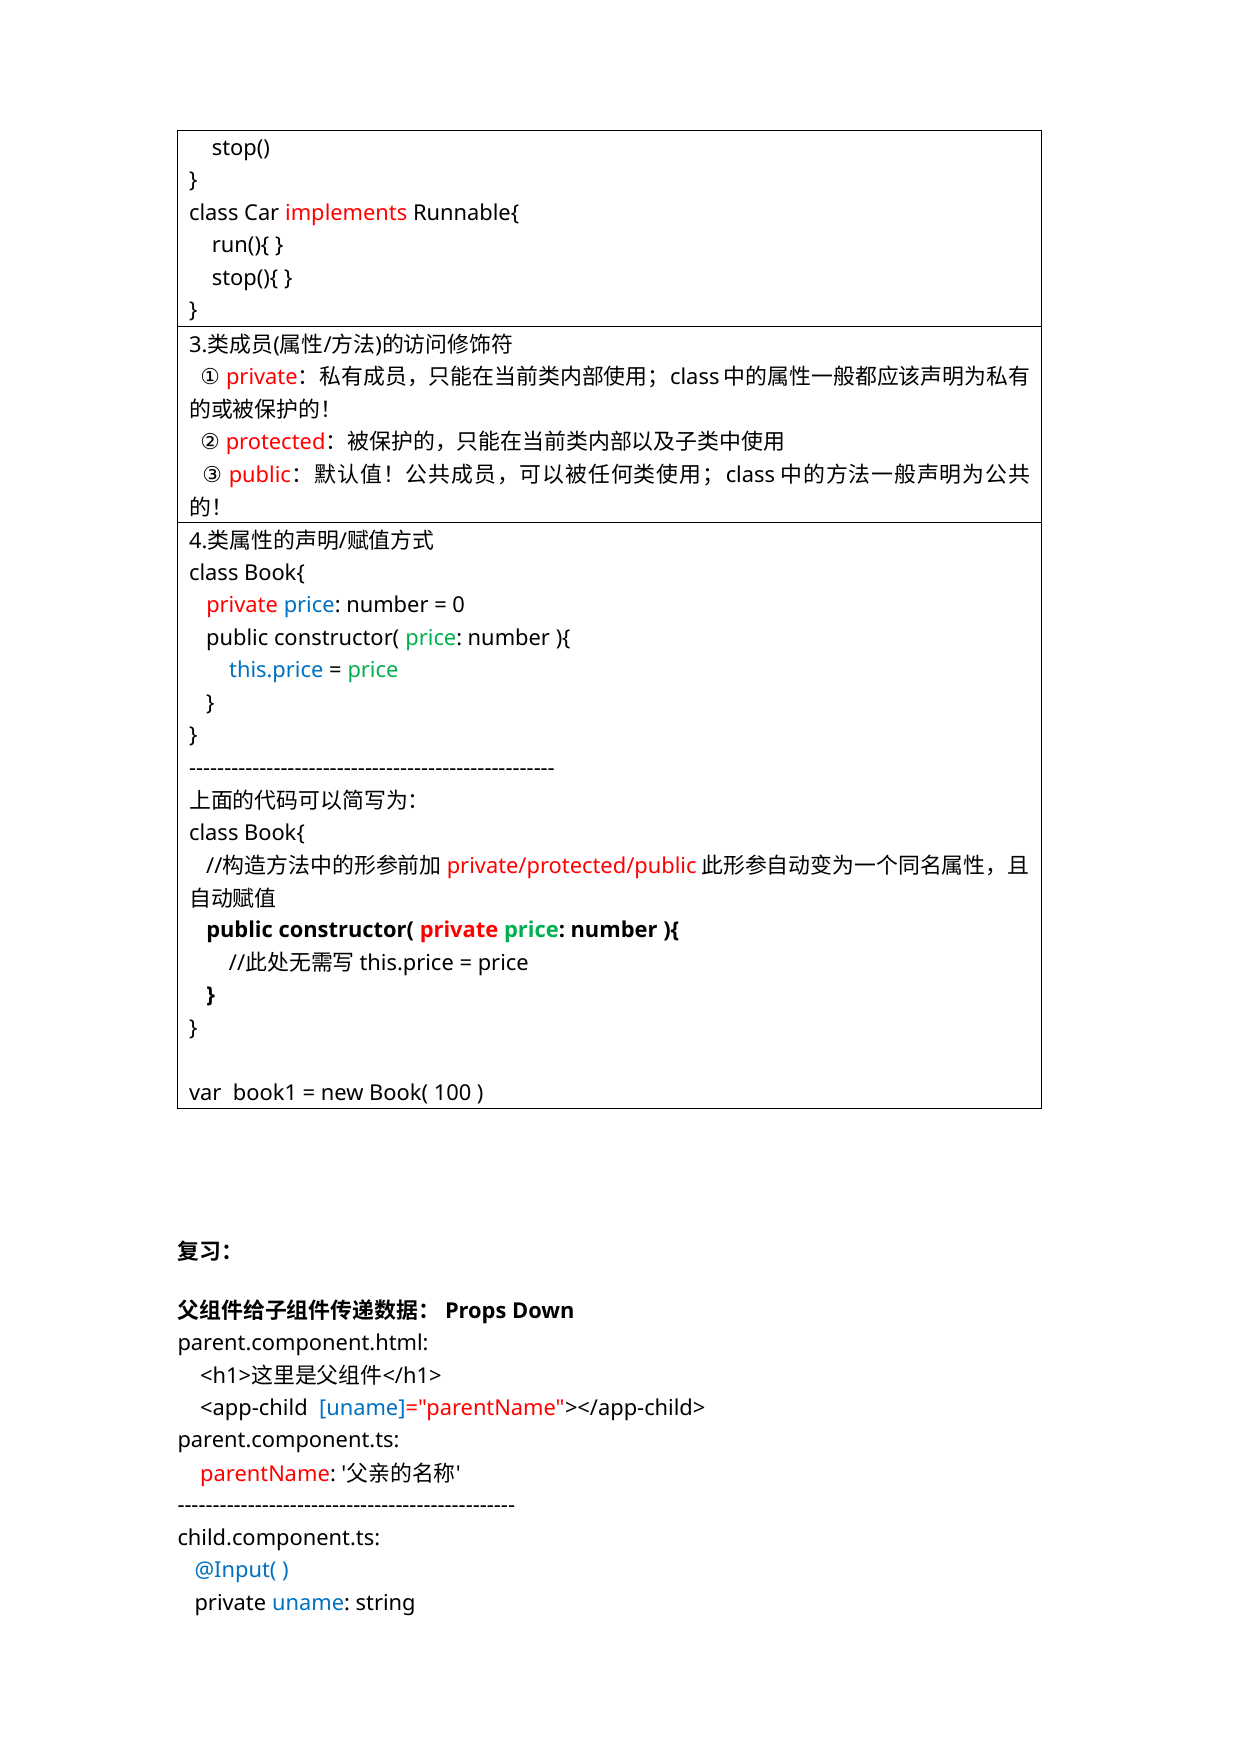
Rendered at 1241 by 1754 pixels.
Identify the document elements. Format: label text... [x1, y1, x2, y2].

table_cell 3.类成员(属性/方法)的访问修饰符 ① private：私有成员，只能在当前类内部使用；class中的属性一般都应该声明为私有的或被保护的！ ② protected：被保护的，只能在当前类内部以及子类中使用 ③ public：默认值！公共成员，可以被任何类使用；class中的方法一般声明为公共的！ [178, 327, 1041, 522]
subtitle 复习： [177, 1233, 1063, 1266]
text @Input( ) [177, 1553, 1063, 1585]
table_cell 4.类属性的声明/赋值方式 class Book{ private price: number = 0 public constructor( price: number ){ this.price = price } } ---------------------------------------------------- 上面的代码可以简写为： class Book{ //构造方法中的形参前加private/protected/public此形参自动变为一个同名属性，且自动赋值 public constructor( private price: number ){ //此处无需写 this.price = price } } var book1 = new Book( 100 ) [178, 523, 1041, 1108]
text parent.component.ts: [177, 1423, 1063, 1455]
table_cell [178, 131, 1041, 326]
text ------------------------------------------------ [177, 1488, 1063, 1520]
text private uname: string [177, 1585, 1063, 1618]
text <app-child [uname]="parentName"></app-child> [177, 1390, 1063, 1423]
text child.component.ts: [177, 1520, 1063, 1553]
text parent.component.html: [177, 1325, 1063, 1358]
text parentName: '父亲的名称' [177, 1455, 1063, 1488]
text <h1>这里是父组件</h1> [177, 1358, 1063, 1390]
text 父组件给子组件传递数据： Props Down [177, 1293, 1063, 1325]
